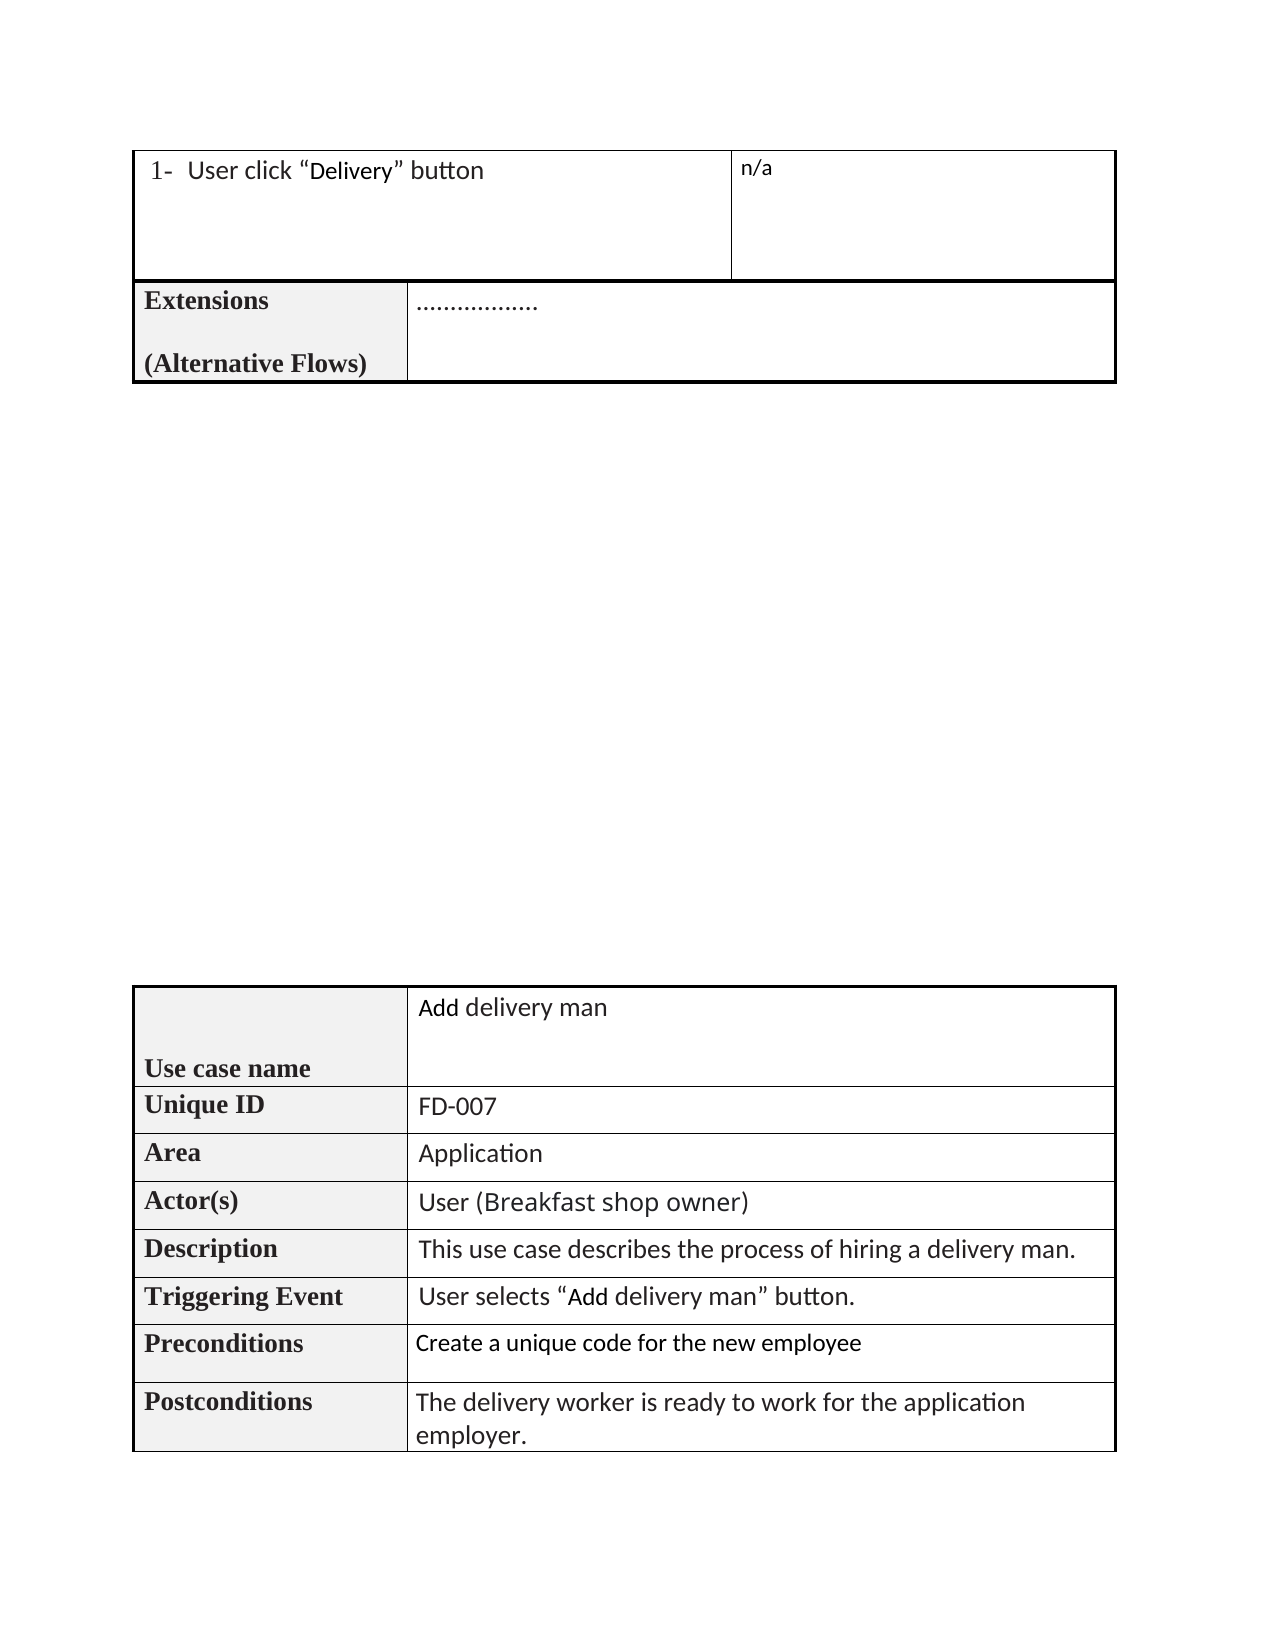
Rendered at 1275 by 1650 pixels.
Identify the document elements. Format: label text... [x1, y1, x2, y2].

table_cell Unique ID [135, 1087, 407, 1133]
table_cell User click “Delivery” button [135, 151, 731, 279]
table_cell Description [135, 1230, 407, 1277]
table_cell The delivery worker is ready to work for the application employer. [408, 1383, 1114, 1451]
table_cell Create a unique code for the new employee [408, 1325, 1114, 1382]
table_cell Application [408, 1134, 1114, 1181]
table_cell Triggering Event [135, 1278, 407, 1324]
table_cell This use case describes the process of hiring a delivery man. [408, 1230, 1114, 1277]
table_header Add delivery man [408, 988, 1114, 1086]
table_cell Postconditions [135, 1383, 407, 1451]
table_cell Preconditions [135, 1325, 407, 1382]
table_cell FD-007 [408, 1087, 1114, 1133]
table_cell User (Breakfast shop owner) [408, 1182, 1114, 1229]
table_header Use case name [135, 988, 407, 1086]
table_cell Extensions (Alternative Flows) [135, 283, 407, 380]
table_cell .................. [408, 283, 1114, 380]
table_cell Area [135, 1134, 407, 1181]
table_cell Actor(s) [135, 1182, 407, 1229]
table_cell n/a [732, 151, 1114, 279]
table_cell User selects “Add delivery man” button. [408, 1278, 1114, 1324]
